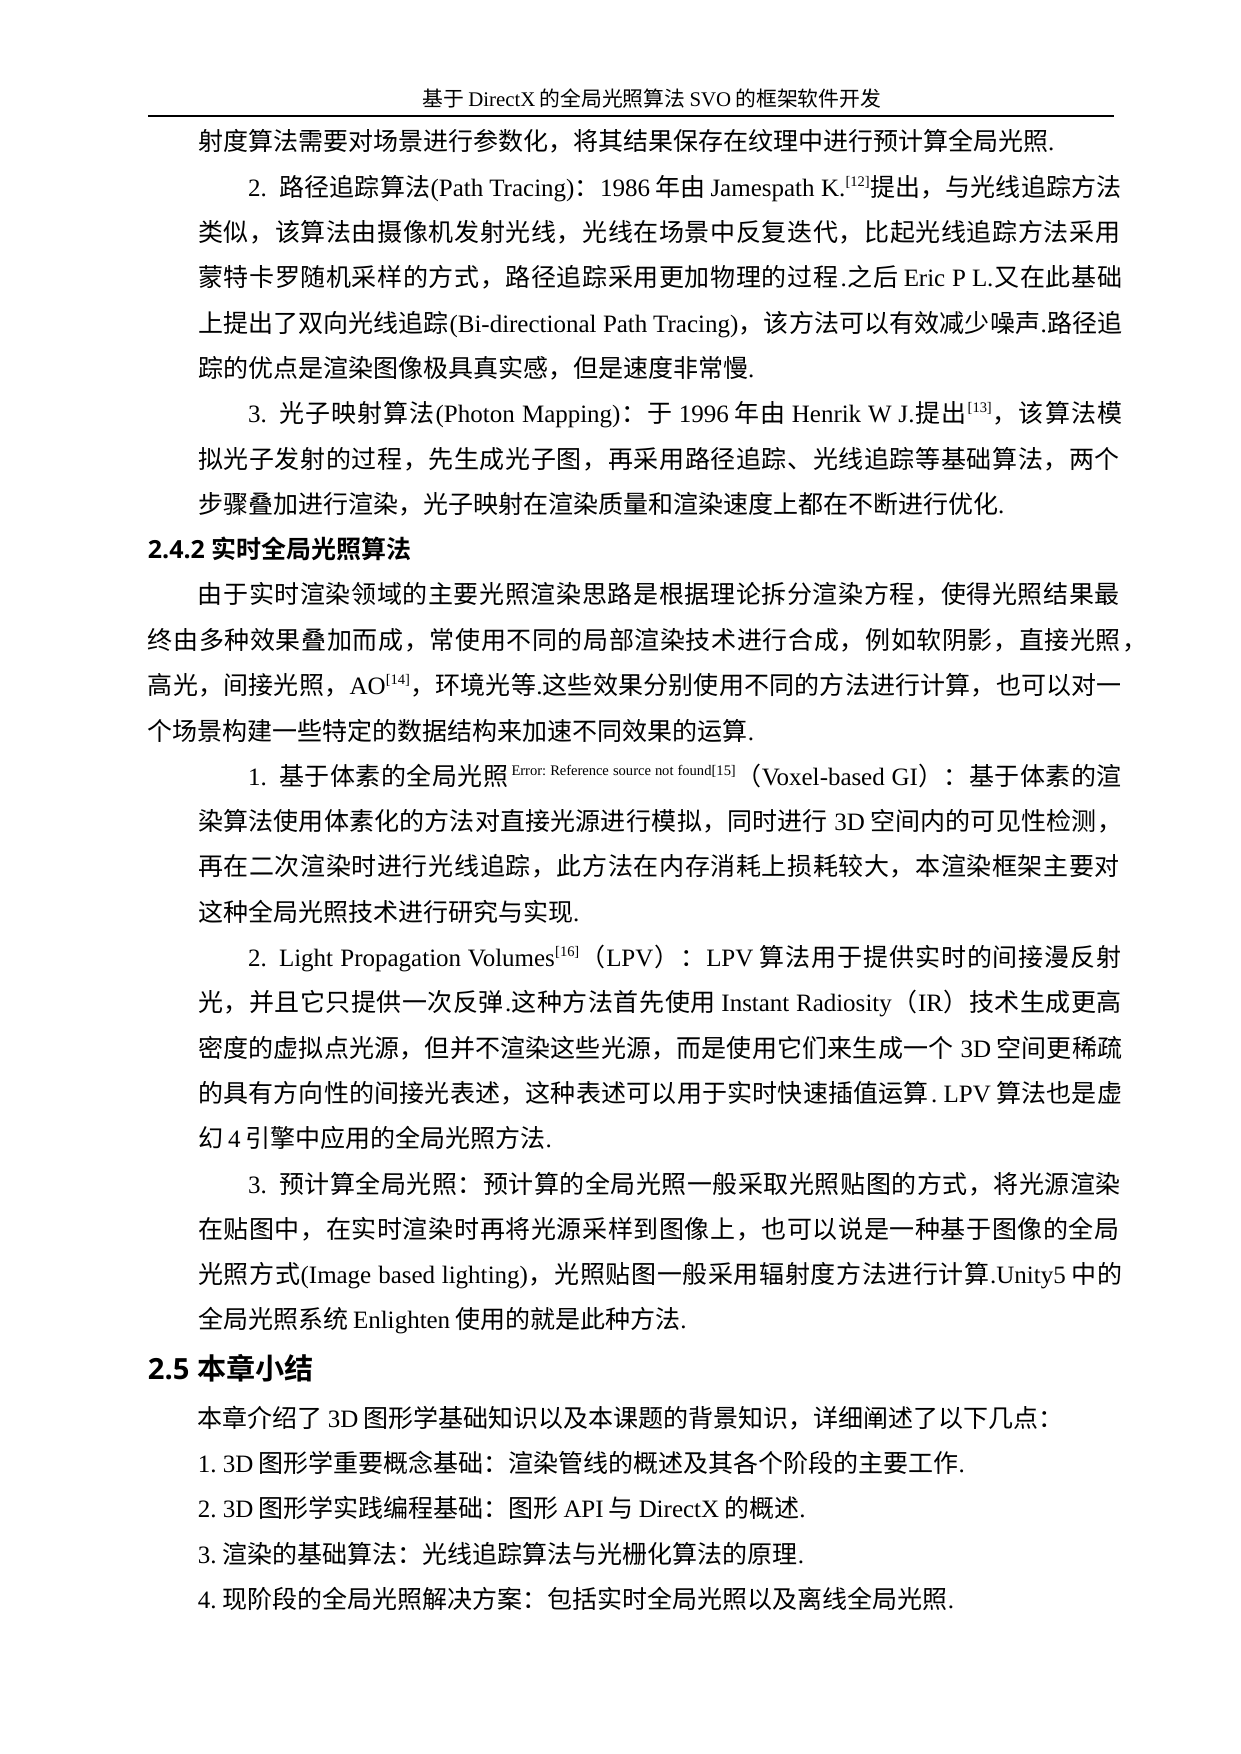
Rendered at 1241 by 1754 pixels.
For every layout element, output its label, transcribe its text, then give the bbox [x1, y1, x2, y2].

text 本章介绍了3D图形学基础知识以及本课题的背景知识，详细阐述了以下几点： [148, 1398, 1122, 1434]
list 预计算全局光照：预计算的全局光照一般采取光照贴图的方式，将光源渲染在贴图中，在实时渲染时再将光源采样到图像上，也可以说是一种基于图像的全局光照方式(Image based lighting)，光照贴图一般采用辐射度方法进行计算.Unity5中的全局光照系统Enlighten使用的就是此种方法. [198, 1164, 1122, 1336]
text 1. 3D图形学重要概念基础：渲染管线的概述及其各个阶段的主要工作. [148, 1443, 1122, 1480]
list 光子映射算法(Photon Mapping)：于1996年由Henrik W J.提出[13]，该算法模拟光子发射的过程，先生成光子图，再采用路径追踪、光线追踪等基础算法，两个步骤叠加进行渲染，光子映射在渲染质量和渲染速度上都在不断进行优化. [198, 394, 1122, 521]
text 2. 3D图形学实践编程基础：图形API与DirectX的概述. [148, 1489, 1122, 1525]
text 4. 现阶段的全局光照解决方案：包括实时全局光照以及离线全局光照. [148, 1579, 1122, 1616]
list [198, 122, 1122, 158]
text 由于实时渲染领域的主要光照渲染思路是根据理论拆分渲染方程，使得光照结果最终由多种效果叠加而成，常使用不同的局部渲染技术进行合成，例如软阴影，直接光照，高光，间接光照，AO[14]，环境光等.这些效果分别使用不同的方法进行计算，也可以对一个场景构建一些特定的数据结构来加速不同效果的运算. [148, 575, 1122, 747]
text 2.5 本章小结 [148, 1345, 1047, 1388]
list Light Propagation Volumes[16]（LPV）：LPV算法用于提供实时的间接漫反射光，并且它只提供一次反弹.这种方法首先使用Instant Radiosity（IR）技术生成更高密度的虚拟点光源，但并不渲染这些光源，而是使用它们来生成一个3D空间更稀疏的具有方向性的间接光表述，这种表述可以用于实时快速插值运算. LPV算法也是虚幻4引擎中应用的全局光照方法. [198, 937, 1122, 1155]
text 2.4.2 实时全局光照算法 [148, 530, 1047, 566]
text 3. 渲染的基础算法：光线追踪算法与光栅化算法的原理. [148, 1534, 1122, 1570]
list 路径追踪算法(Path Tracing)：1986年由Jamespath K.[12]提出，与光线追踪方法类似，该算法由摄像机发射光线，光线在场景中反复迭代，比起光线追踪方法采用蒙特卡罗随机采样的方式，路径追踪采用更加物理的过程.之后Eric P L.又在此基础上提出了双向光线追踪(Bi-directional Path Tracing)，该方法可以有效减少噪声.路径追踪的优点是渲染图像极具真实感，但是速度非常慢. [198, 167, 1122, 385]
